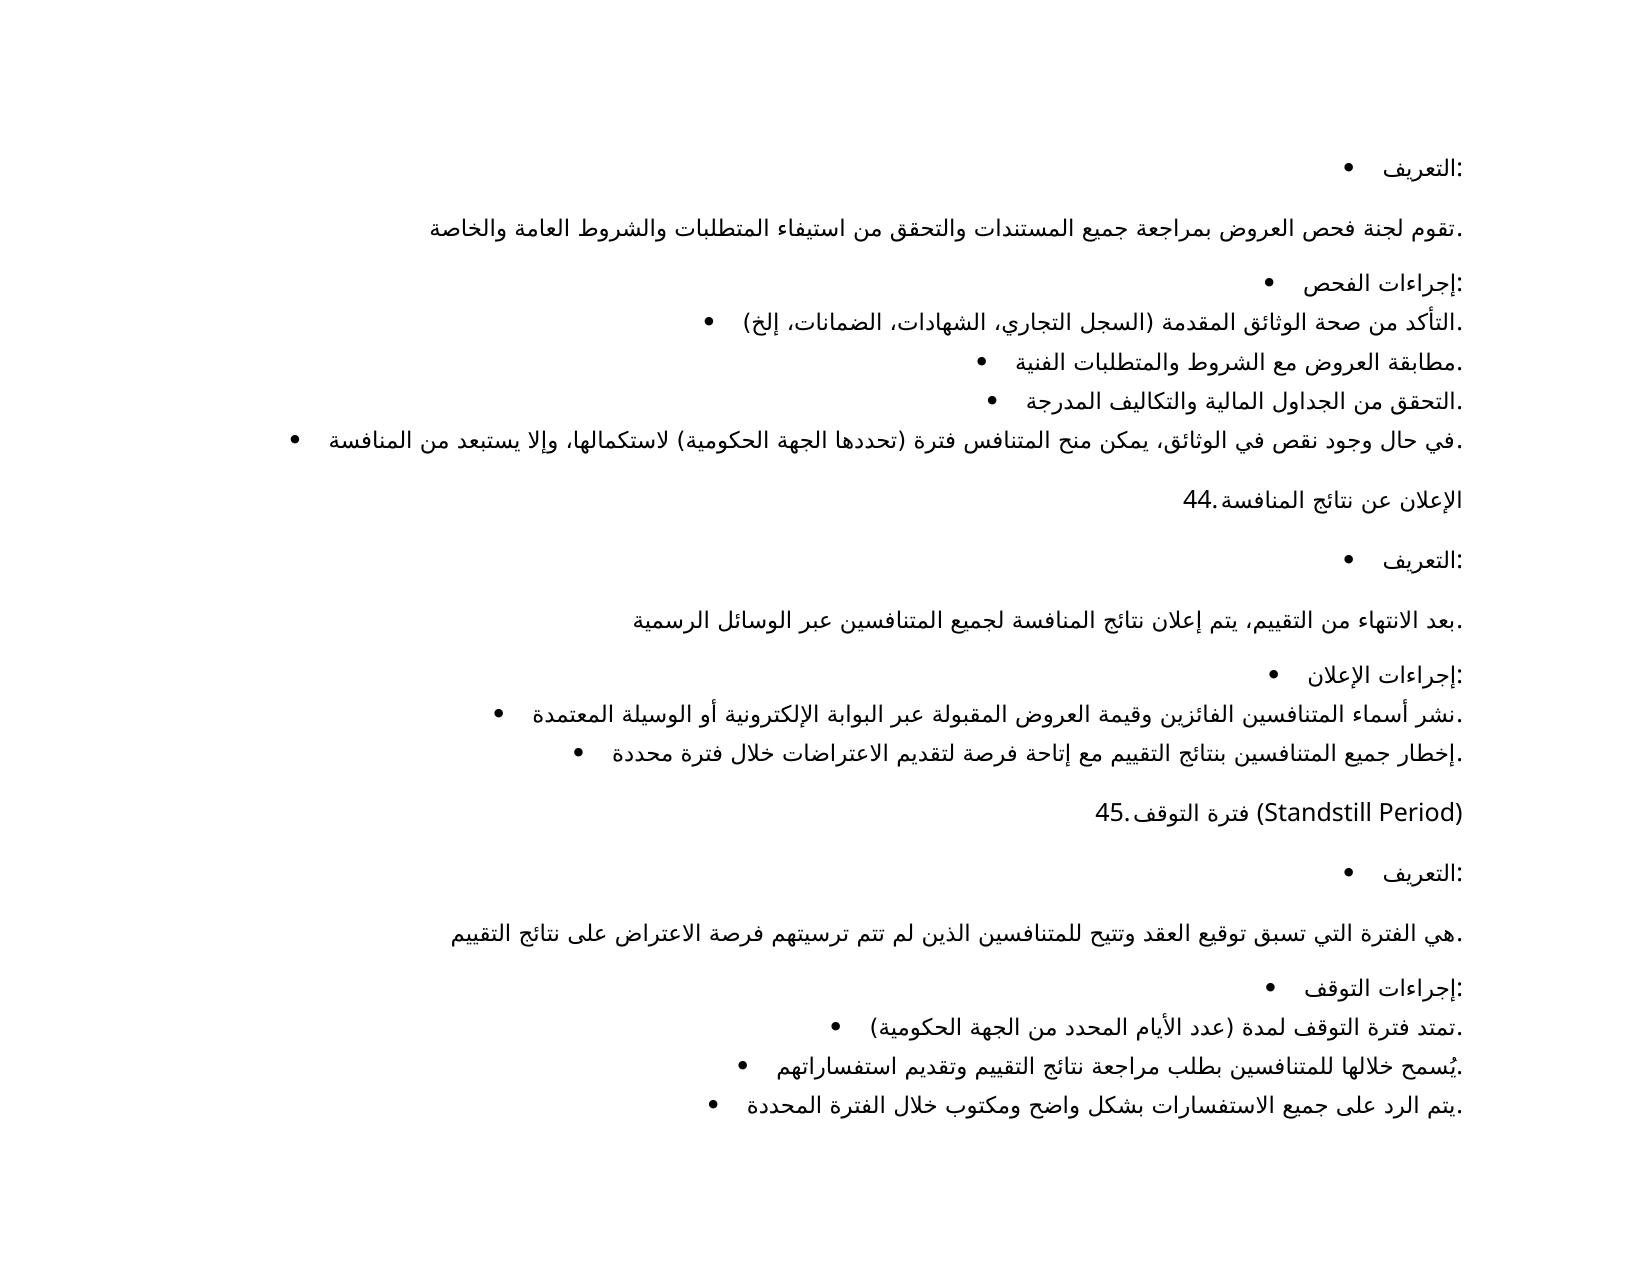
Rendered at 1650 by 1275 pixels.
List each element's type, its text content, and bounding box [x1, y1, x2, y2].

text تقوم لجنة فحص العروض بمراجعة جميع المستندات والتحقق من استيفاء المتطلبات والشروط العامة والخاصة. [187, 210, 1462, 244]
list يتم الرد على جميع الاستفسارات بشكل واضح ومكتوب خلال الفترة المحددة. [187, 1087, 1462, 1121]
list تمتد فترة التوقف لمدة (عدد الأيام المحدد من الجهة الحكومية). [187, 1009, 1462, 1043]
list إجراءات التوقف: [187, 970, 1462, 1004]
list إجراءات الفحص: [187, 265, 1462, 299]
list إخطار جميع المتنافسين بنتائج التقييم مع إتاحة فرصة لتقديم الاعتراضات خلال فترة محددة. [187, 735, 1462, 769]
list مطابقة العروض مع الشروط والمتطلبات الفنية. [187, 343, 1462, 377]
list الإعلان عن نتائج المنافسة [187, 482, 1462, 516]
text بعد الانتهاء من التقييم، يتم إعلان نتائج المنافسة لجميع المتنافسين عبر الوسائل الرسمية. [187, 602, 1462, 636]
list فترة التوقف (Standstill Period) [187, 795, 1462, 829]
text هي الفترة التي تسبق توقيع العقد وتتيح للمتنافسين الذين لم تتم ترسيتهم فرصة الاعتراض على نتائج التقييم. [187, 915, 1462, 949]
list إجراءات الإعلان: [187, 656, 1462, 691]
list في حال وجود نقص في الوثائق، يمكن منح المتنافس فترة (تحددها الجهة الحكومية) لاستكمالها، وإلا يستبعد من المنافسة. [187, 422, 1462, 456]
list نشر أسماء المتنافسين الفائزين وقيمة العروض المقبولة عبر البوابة الإلكترونية أو الوسيلة المعتمدة. [187, 696, 1462, 730]
list التعريف: [187, 150, 1462, 184]
list التعريف: [187, 855, 1462, 889]
list التعريف: [187, 542, 1462, 576]
list يُسمح خلالها للمتنافسين بطلب مراجعة نتائج التقييم وتقديم استفساراتهم. [187, 1048, 1462, 1082]
list التحقق من الجداول المالية والتكاليف المدرجة. [187, 382, 1462, 416]
list التأكد من صحة الوثائق المقدمة (السجل التجاري، الشهادات، الضمانات، إلخ). [187, 304, 1462, 338]
